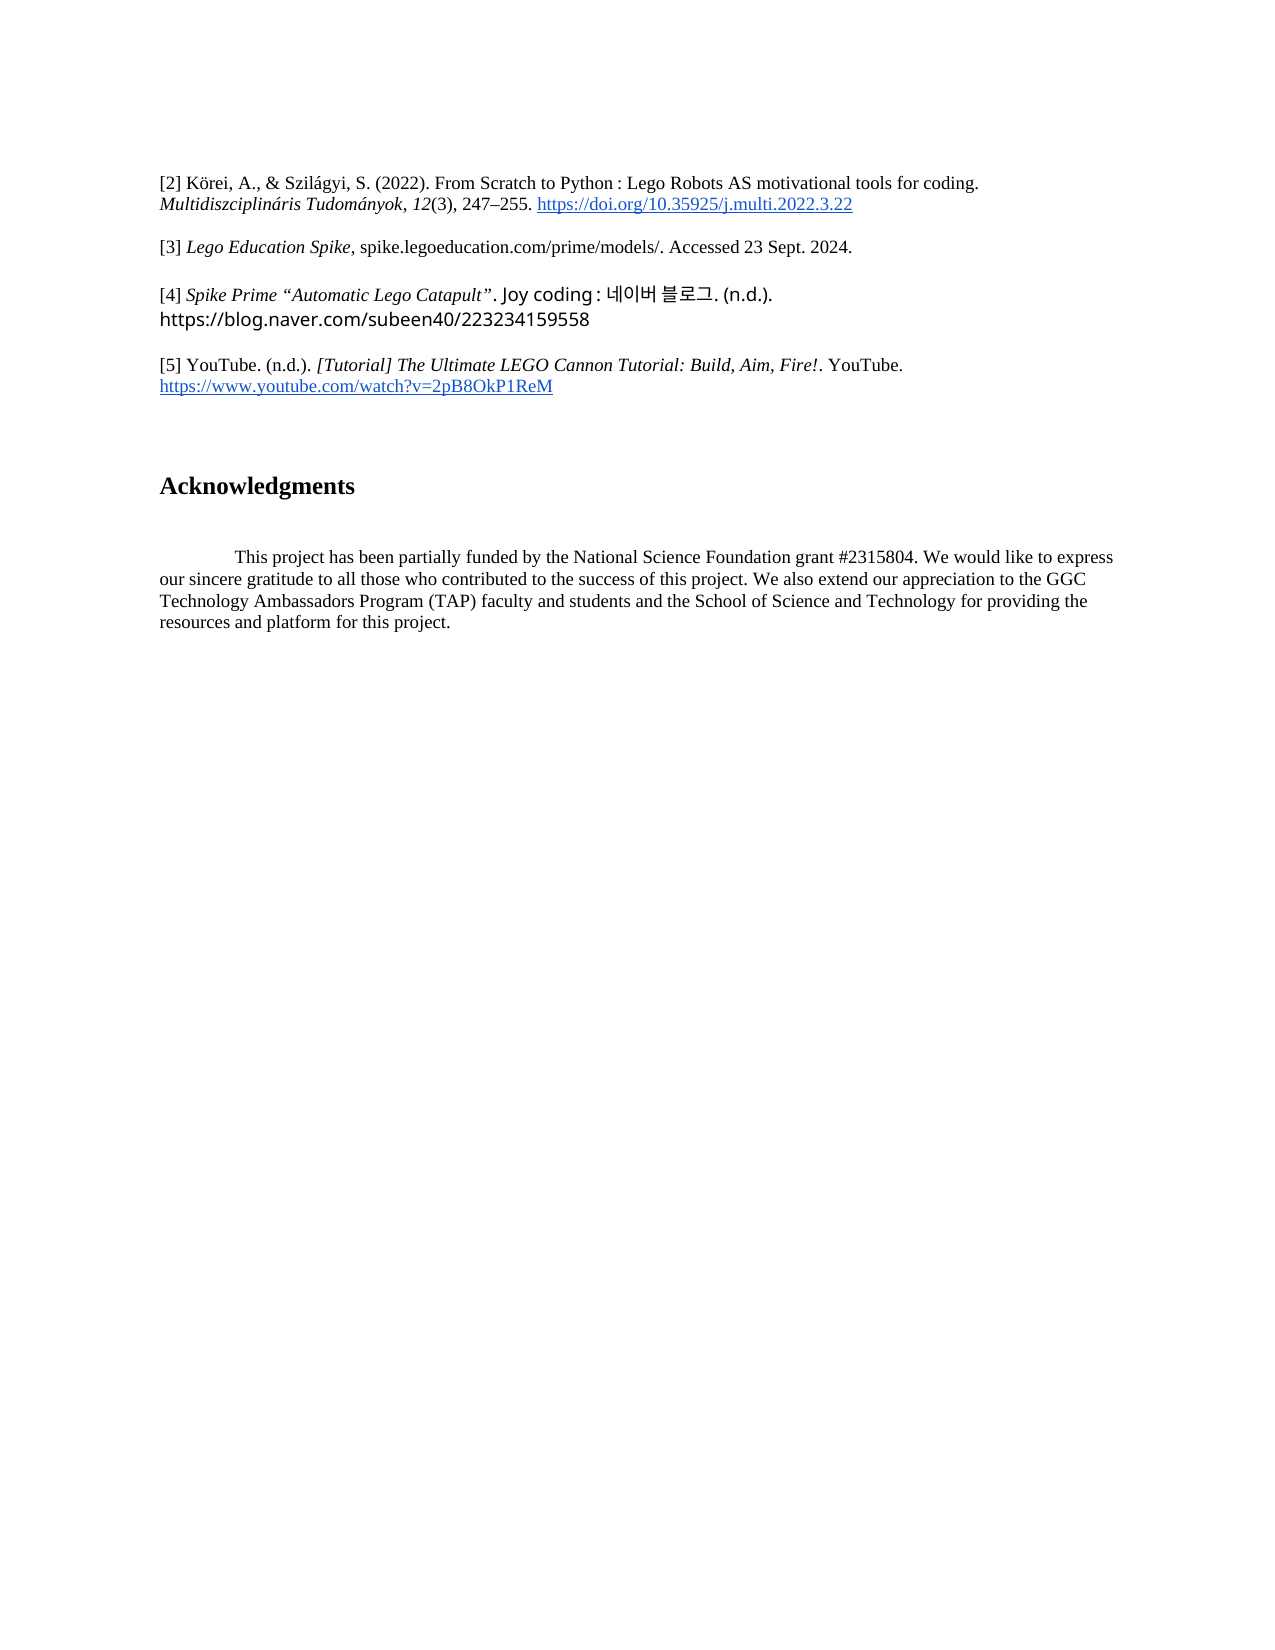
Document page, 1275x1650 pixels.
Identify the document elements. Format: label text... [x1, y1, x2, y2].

text [3] Lego Education Spike, spike.legoeducation.com/prime/models/. Accessed 23 Sept. 2024. [159, 236, 1125, 258]
subtitle This project has been partially funded by the National Science Foundation grant #2315804. We would like to express our sincere gratitude to all those who contributed to the success of this project. We also extend our appreciation to the GGC Technology Ambassadors Program (TAP) faculty and students and the School of Science and Technology for providing the resources and platform for this project. [159, 546, 1125, 633]
text [5] YouTube. (n.d.). [Tutorial] The Ultimate LEGO Cannon Tutorial: Build, Aim, Fire!. YouTube. https://www.youtube.com/watch?v=2pB8OkP1ReM [159, 354, 1125, 397]
subtitle Acknowledgments [159, 471, 1125, 499]
text [2] Körei, A., & Szilágyi, S. (2022). From Scratch to Python : Lego Robots AS motivational tools for coding. Multidiszciplináris Tudományok, 12(3), 247–255. https://doi.org/10.35925/j.multi.2022.3.22 [159, 172, 1125, 215]
text [4] Spike Prime “Automatic Lego Catapult”. Joy coding : 네이버 블로그. (n.d.). https://blog.naver.com/subeen40/223234159558 [159, 279, 1125, 332]
